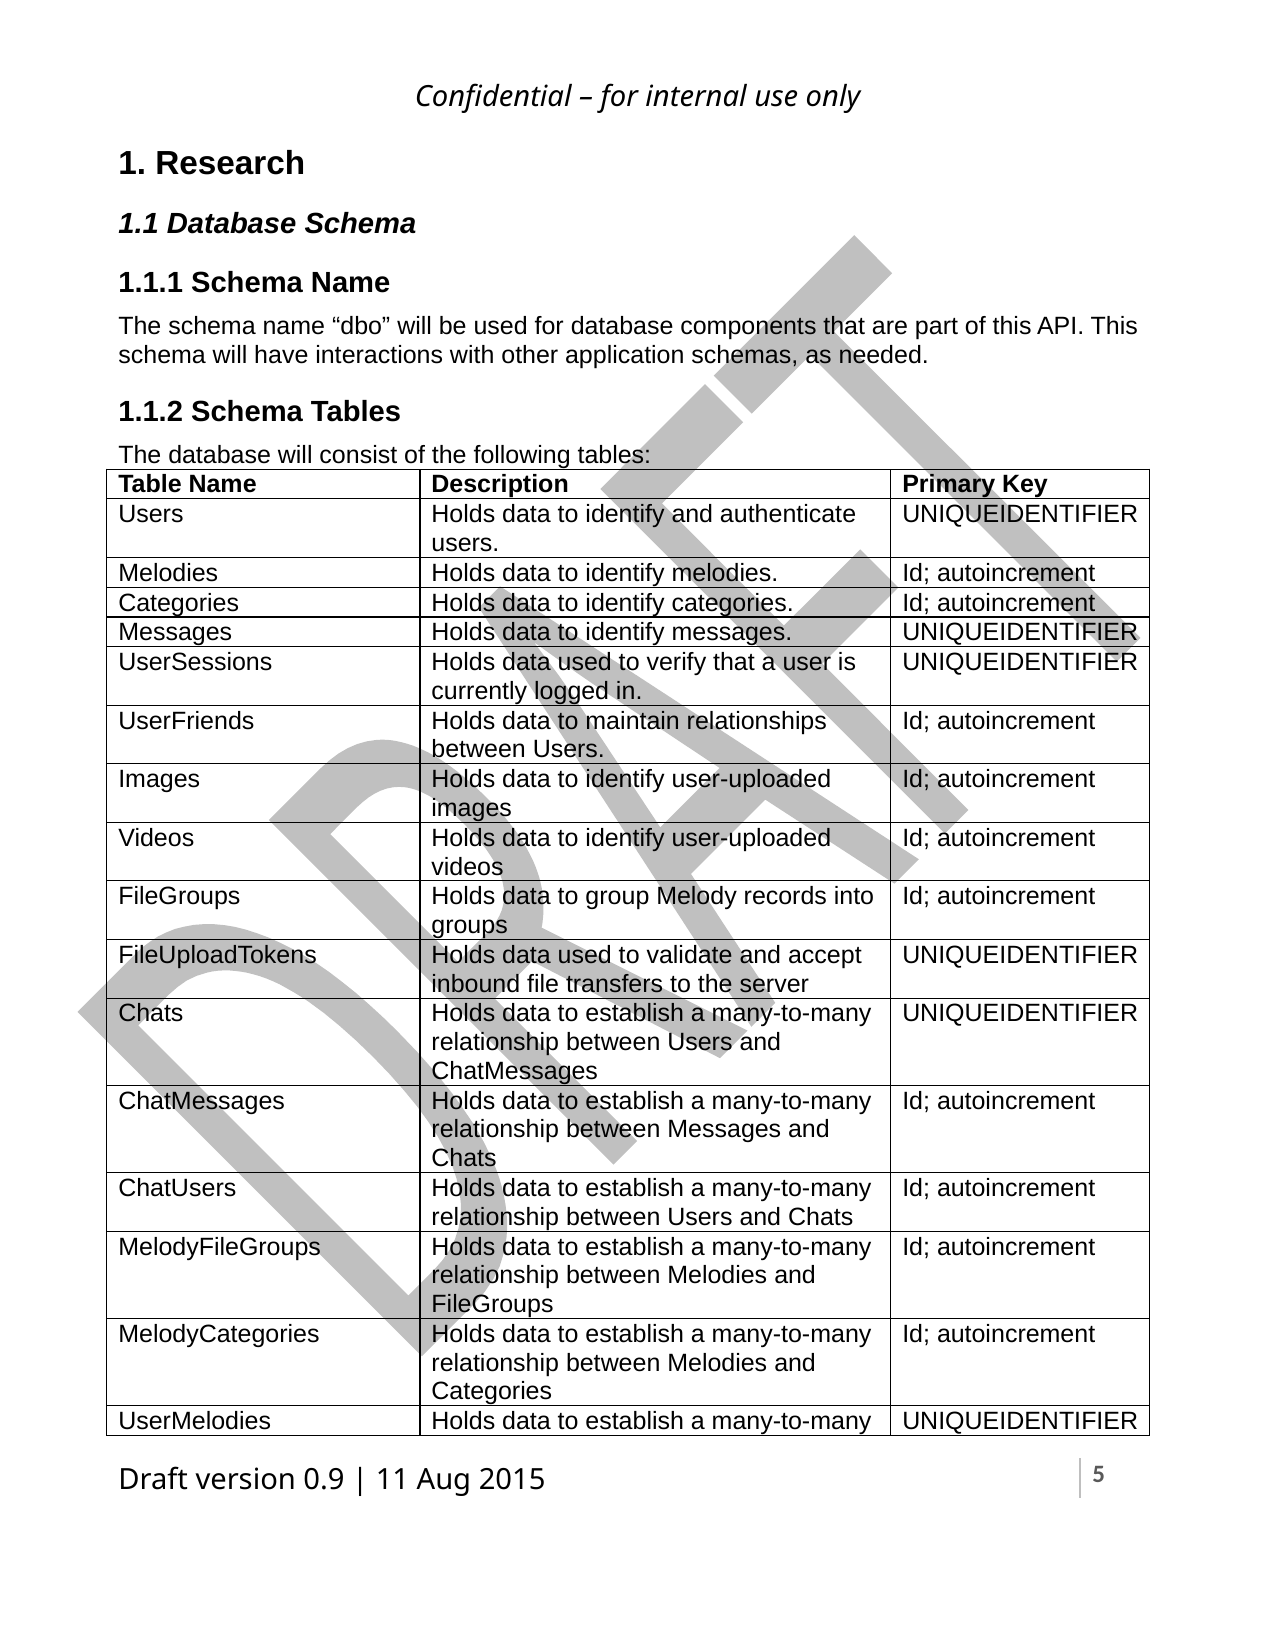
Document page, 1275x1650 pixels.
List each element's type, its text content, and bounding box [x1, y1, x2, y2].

subtitle 1.1.2 Schema Tables [118, 394, 1157, 427]
table_cell Holds data to identify and authenticate users. [421, 499, 890, 557]
table_cell UNIQUEIDENTIFIER [891, 999, 1149, 1085]
table_cell Holds data to establish a many-to-many relationship between Messages and Chats [421, 1086, 890, 1172]
table_cell UserFriends [107, 706, 419, 763]
table_cell Messages [107, 618, 419, 646]
table_cell FileUploadTokens [107, 940, 419, 997]
table_cell Id; autoincrement [891, 823, 1149, 880]
table_cell Id; autoincrement [891, 881, 1149, 939]
table_cell Id; autoincrement [891, 706, 1149, 763]
table_cell Holds data used to validate and accept inbound file transfers to the server [421, 940, 890, 997]
table_cell Holds data used to verify that a user is currently logged in. [421, 647, 890, 705]
table_header Description [421, 470, 890, 498]
subtitle 1.1.1 Schema Name [118, 265, 1157, 299]
table_cell Id; autoincrement [891, 1319, 1149, 1405]
table_cell Id; autoincrement [891, 764, 1149, 822]
table_cell Id; autoincrement [891, 1173, 1149, 1231]
table_cell Id; autoincrement [891, 558, 1149, 587]
table_cell UNIQUEIDENTIFIER [891, 940, 1149, 997]
table_cell Holds data to establish a many-to-many relationship between Melodies and FileGroups [421, 1232, 890, 1318]
text The database will consist of the following tables: [118, 440, 1157, 468]
table_cell UNIQUEIDENTIFIER [891, 618, 1149, 646]
table_cell Holds data to establish a many-to-many relationship between Users and ChatMessages [421, 999, 890, 1085]
subtitle 1.1 Database Schema [118, 207, 1157, 240]
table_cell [421, 1406, 890, 1435]
table_cell Holds data to identify melodies. [421, 558, 890, 587]
subtitle 1. Research [118, 143, 1157, 182]
table_header Table Name [107, 470, 419, 498]
table_cell Melodies [107, 558, 419, 587]
table_cell Categories [107, 588, 419, 616]
table_cell UNIQUEIDENTIFIER [891, 1406, 1149, 1435]
table_cell Videos [107, 823, 419, 880]
table_cell Holds data to identify categories. [421, 588, 890, 616]
table_cell Id; autoincrement [891, 1086, 1149, 1172]
table_cell Images [107, 764, 419, 822]
table_cell Id; autoincrement [891, 588, 1149, 616]
table_header Primary Key [891, 470, 1149, 498]
table_cell UNIQUEIDENTIFIER [891, 647, 1149, 705]
table_cell Id; autoincrement [891, 1232, 1149, 1318]
table_cell Holds data to identify user-uploaded images [421, 764, 890, 822]
table_cell Holds data to establish a many-to-many relationship between Melodies and Categories [421, 1319, 890, 1405]
table_cell ChatUsers [107, 1173, 419, 1231]
table_cell Holds data to establish a many-to-many relationship between Users and Chats [421, 1173, 890, 1231]
table_cell Holds data to identify messages. [421, 618, 890, 646]
table_cell UNIQUEIDENTIFIER [891, 499, 1149, 557]
table_cell MelodyFileGroups [107, 1232, 419, 1318]
table_cell Holds data to identify user-uploaded videos [421, 823, 890, 880]
table_cell Holds data to maintain relationships between Users. [421, 706, 890, 763]
table_cell UserMelodies [107, 1406, 419, 1435]
table_cell MelodyCategories [107, 1319, 419, 1405]
table_cell ChatMessages [107, 1086, 419, 1172]
table_cell Chats [107, 999, 419, 1085]
table_cell Users [107, 499, 419, 557]
table_cell UserSessions [107, 647, 419, 705]
table_cell Holds data to group Melody records into groups [421, 881, 890, 939]
text The schema name “dbo” will be used for database components that are part of this API. This schema will have interactions with other application schemas, as needed. [118, 311, 1157, 369]
table_cell FileGroups [107, 881, 419, 939]
